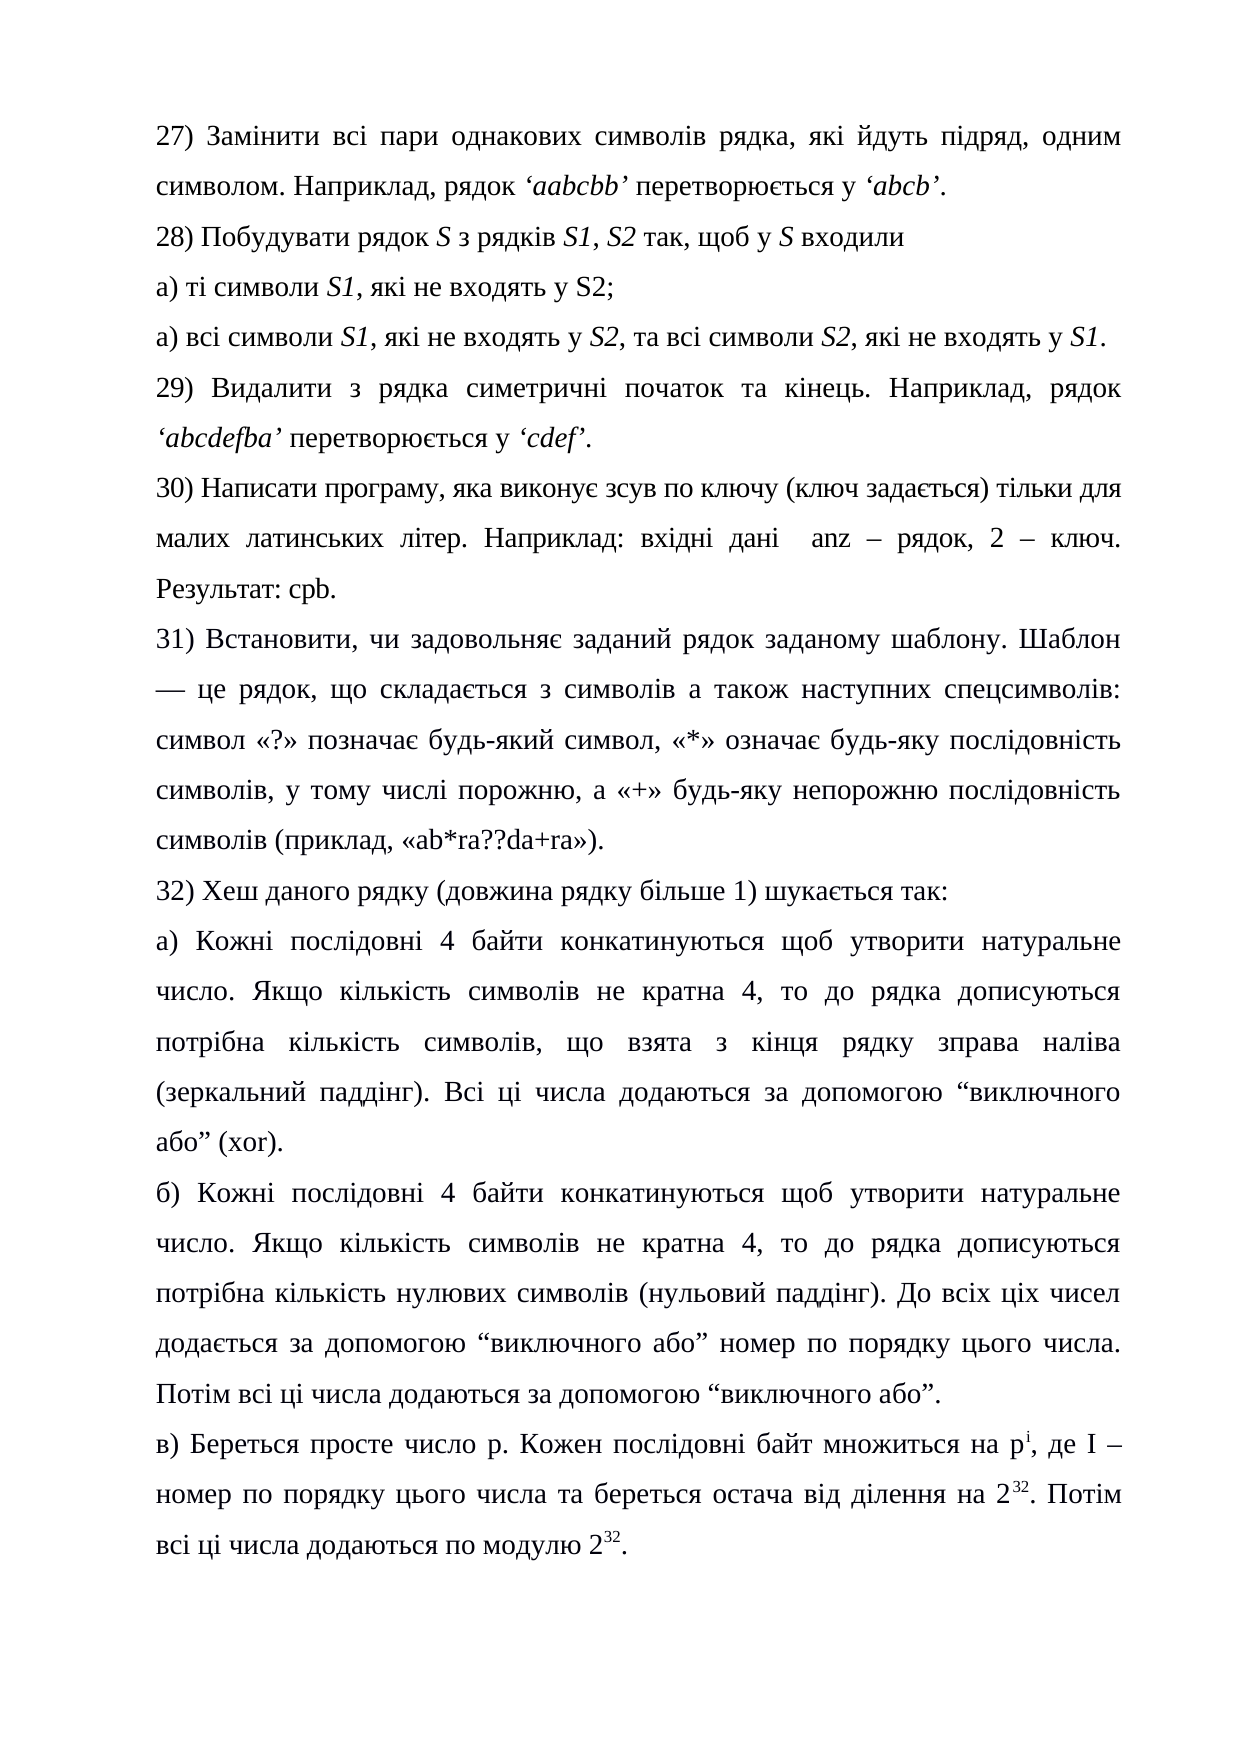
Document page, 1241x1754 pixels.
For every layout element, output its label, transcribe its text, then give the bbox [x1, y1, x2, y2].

text 32) Хеш даного рядку (довжина рядку більше 1) шукається так: [156, 873, 1122, 906]
text а) Кожні послідовні 4 байти конкатинуються щоб утворити натуральне число. Якщо кількість символів не кратна 4, то до рядка дописуються потрібна кількість символів, що взята з кінця рядку зправа наліва (зеркальний паддінг). Всі ці числа додаються за допомогою “виключного або” (xor). [156, 923, 1122, 1158]
text 31) Встановити, чи задовольняє заданий рядок заданому шаблону. Шаблон — це рядок, що складається з символів а також наступних спецсимволів: символ «?» позначає будь-який символ, «*» означає будь-яку послідовність символів, у тому числі порожню, а «+» будь-яку непорожню послідовність символів (приклад, «ab*ra??da+ra»). [156, 621, 1122, 856]
text а) ті символи S1, які не входять у S2; [156, 269, 1122, 303]
text 28) Побудувати рядок S з рядків S1, S2 так, щоб у S входили [156, 219, 1122, 252]
text 29) Видалити з рядка симетричні початок та кінець. Наприклад, рядок ‘abcdefba’ перетворюється у ‘cdef’. [156, 370, 1122, 453]
text б) Кожні послідовні 4 байти конкатинуються щоб утворити натуральне число. Якщо кількість символів не кратна 4, то до рядка дописуються потрібна кількість нулювих символів (нульовий паддінг). До всіх ціх чисел додається за допомогою “виключного або” номер по порядку цього числа. Потім всі ці числа додаються за допомогою “виключного або”. [156, 1175, 1122, 1409]
text в) Береться просте число p. Кожен послідовні байт множиться на pi, де I – номер по порядку цього числа та береться остача від ділення на 232. Потім всі ці числа додаються по модулю 232. [156, 1426, 1122, 1560]
text 30) Написати програму, яка виконує зсув по ключу (ключ задається) тільки для малих латинських літер. Наприклад: вхідні дані anz – рядок, 2 – ключ. Результат: cpb. [156, 470, 1122, 604]
text 27) Замінити всі пари однакових символів рядка, які йдуть підряд, одним символом. Наприклад, рядок ‘aabcbb’ перетворюється у ‘abcb’. [156, 118, 1122, 202]
text а) всі символи S1, які не входять у S2, та всі символи S2, які не входять у S1. [156, 319, 1122, 353]
